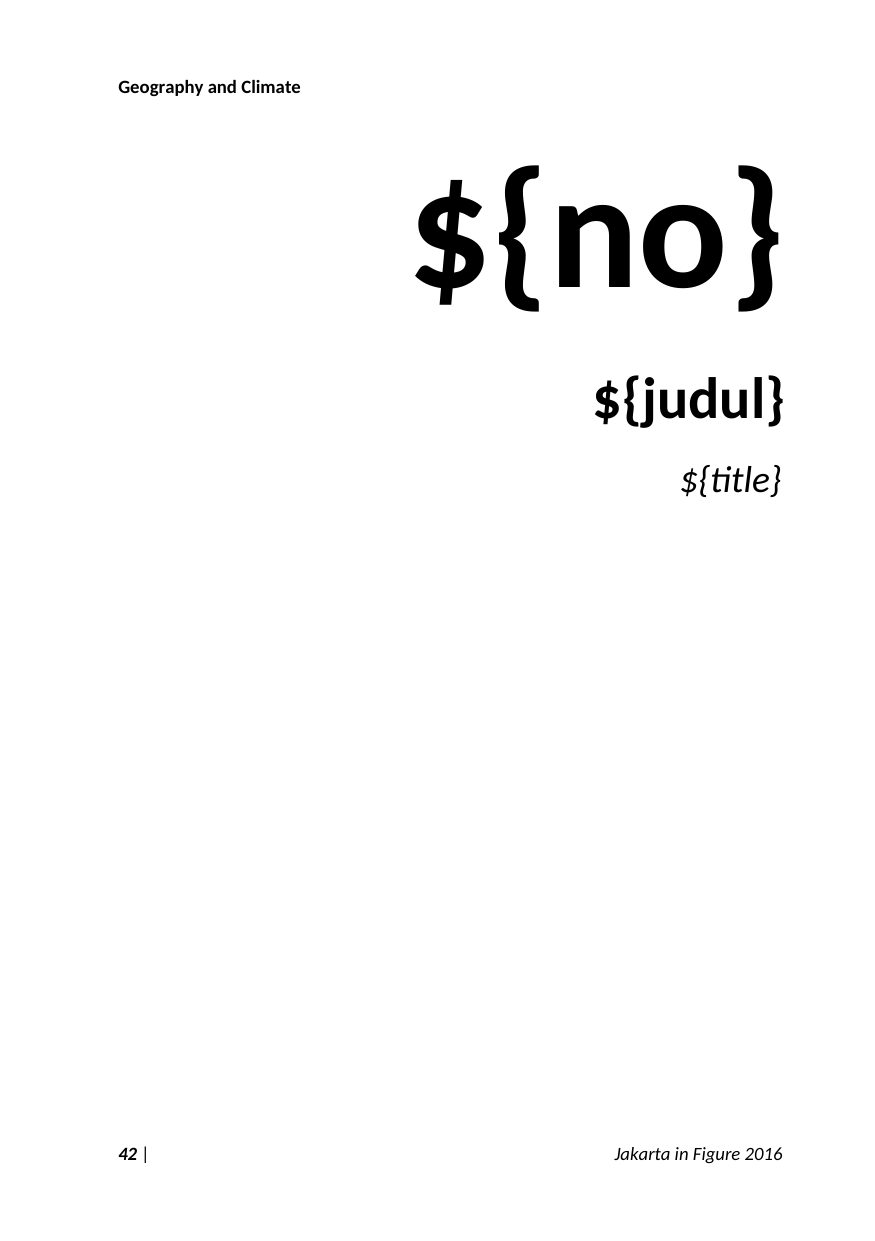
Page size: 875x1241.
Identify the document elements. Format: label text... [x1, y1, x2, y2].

text ${no} [118, 126, 785, 329]
text ${title} [118, 456, 785, 502]
text ${judul} [118, 362, 785, 433]
